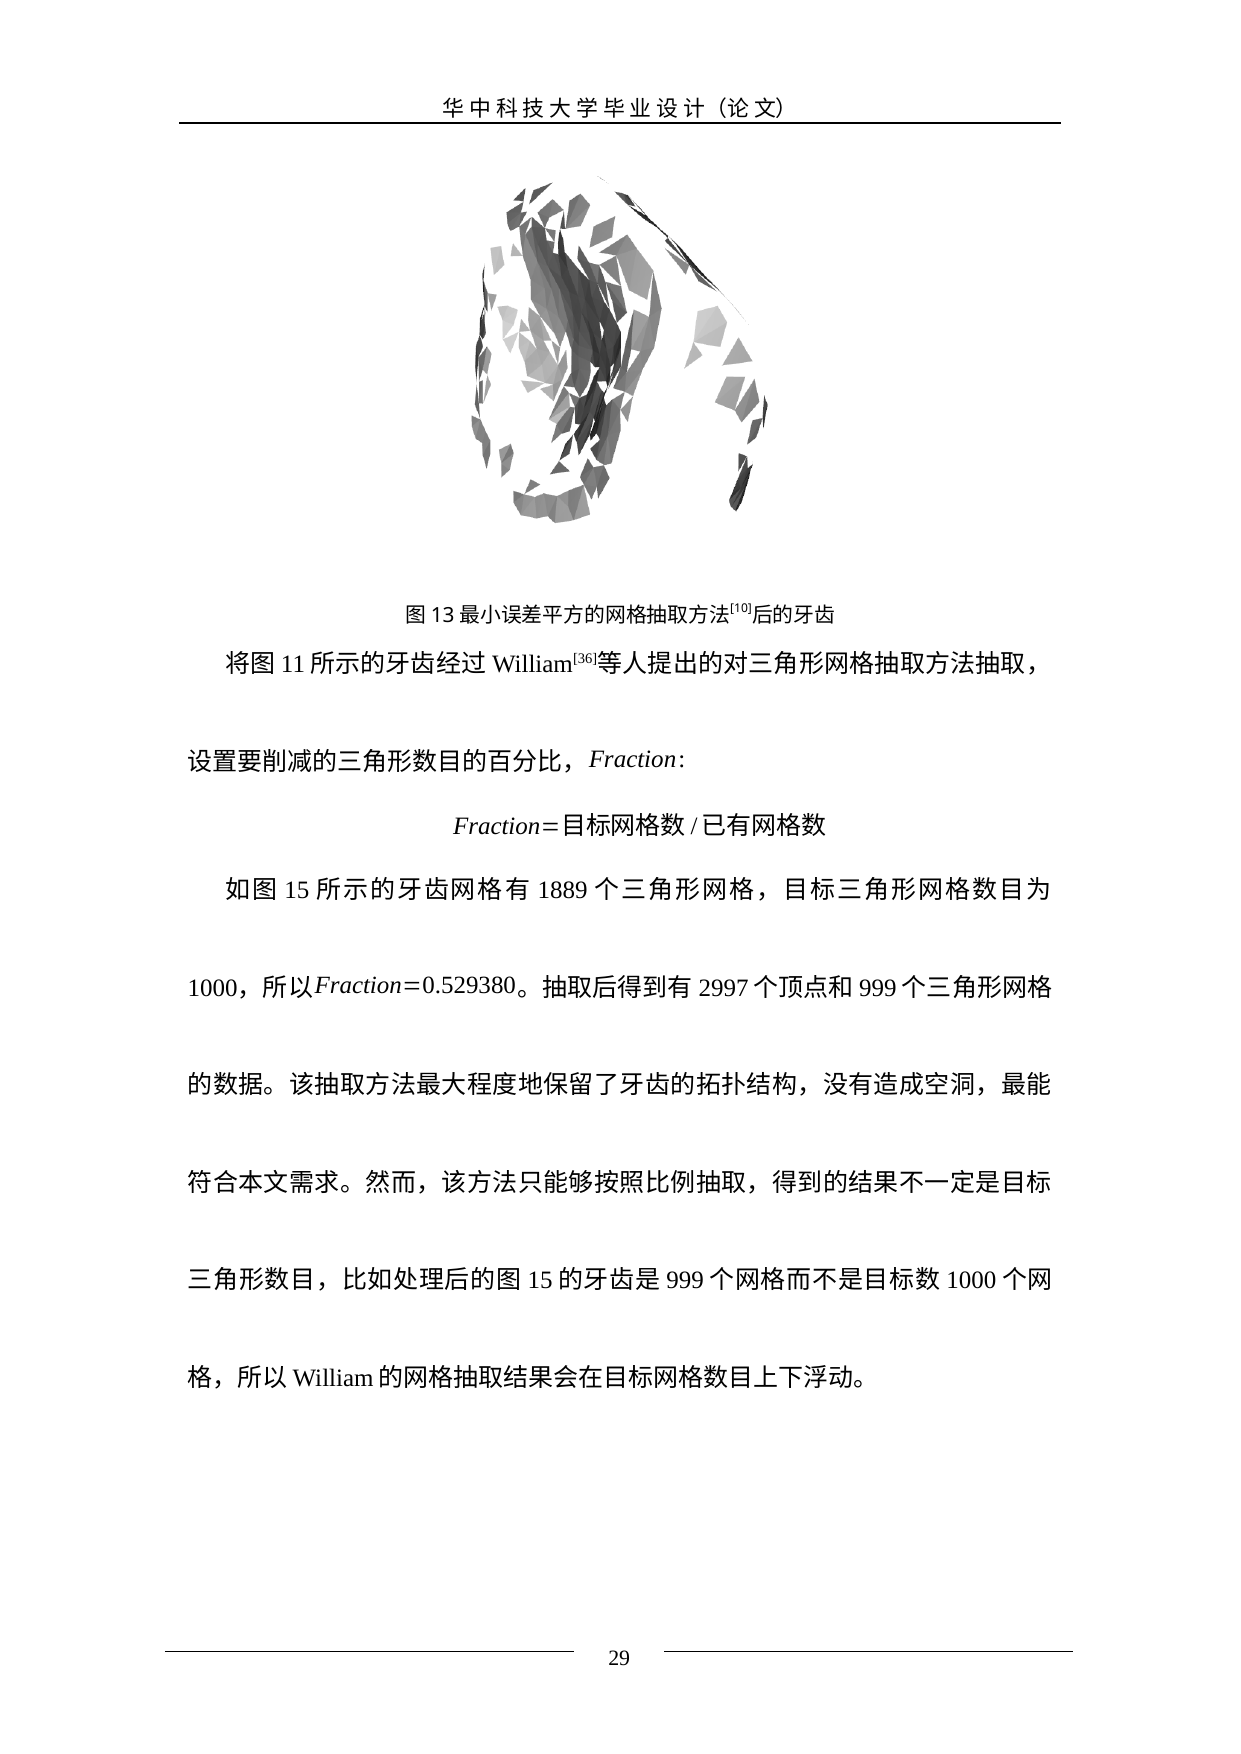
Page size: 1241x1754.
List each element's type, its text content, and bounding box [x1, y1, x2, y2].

picture [422, 162, 818, 561]
text 如图15所示的牙齿网格有1889个三角形网格，目标三角形网格数目为1000，所以。抽取后得到有2997个顶点和999个三角形网格的数据。该抽取方法最大程度地保留了牙齿的拓扑结构，没有造成空洞，最能符合本文需求。然而，该方法只能够按照比例抽取，得到的结果不一定是目标三角形数目，比如处理后的图15的牙齿是999个网格而不是目标数1000个网格，所以William的网格抽取结果会在目标网格数目上下浮动。 [187, 855, 1053, 1408]
text 将图11所示的牙齿经过William[36]等人提出的对三角形网格抽取方法抽取，设置要削减的三角形数目的百分比， [187, 629, 1053, 792]
